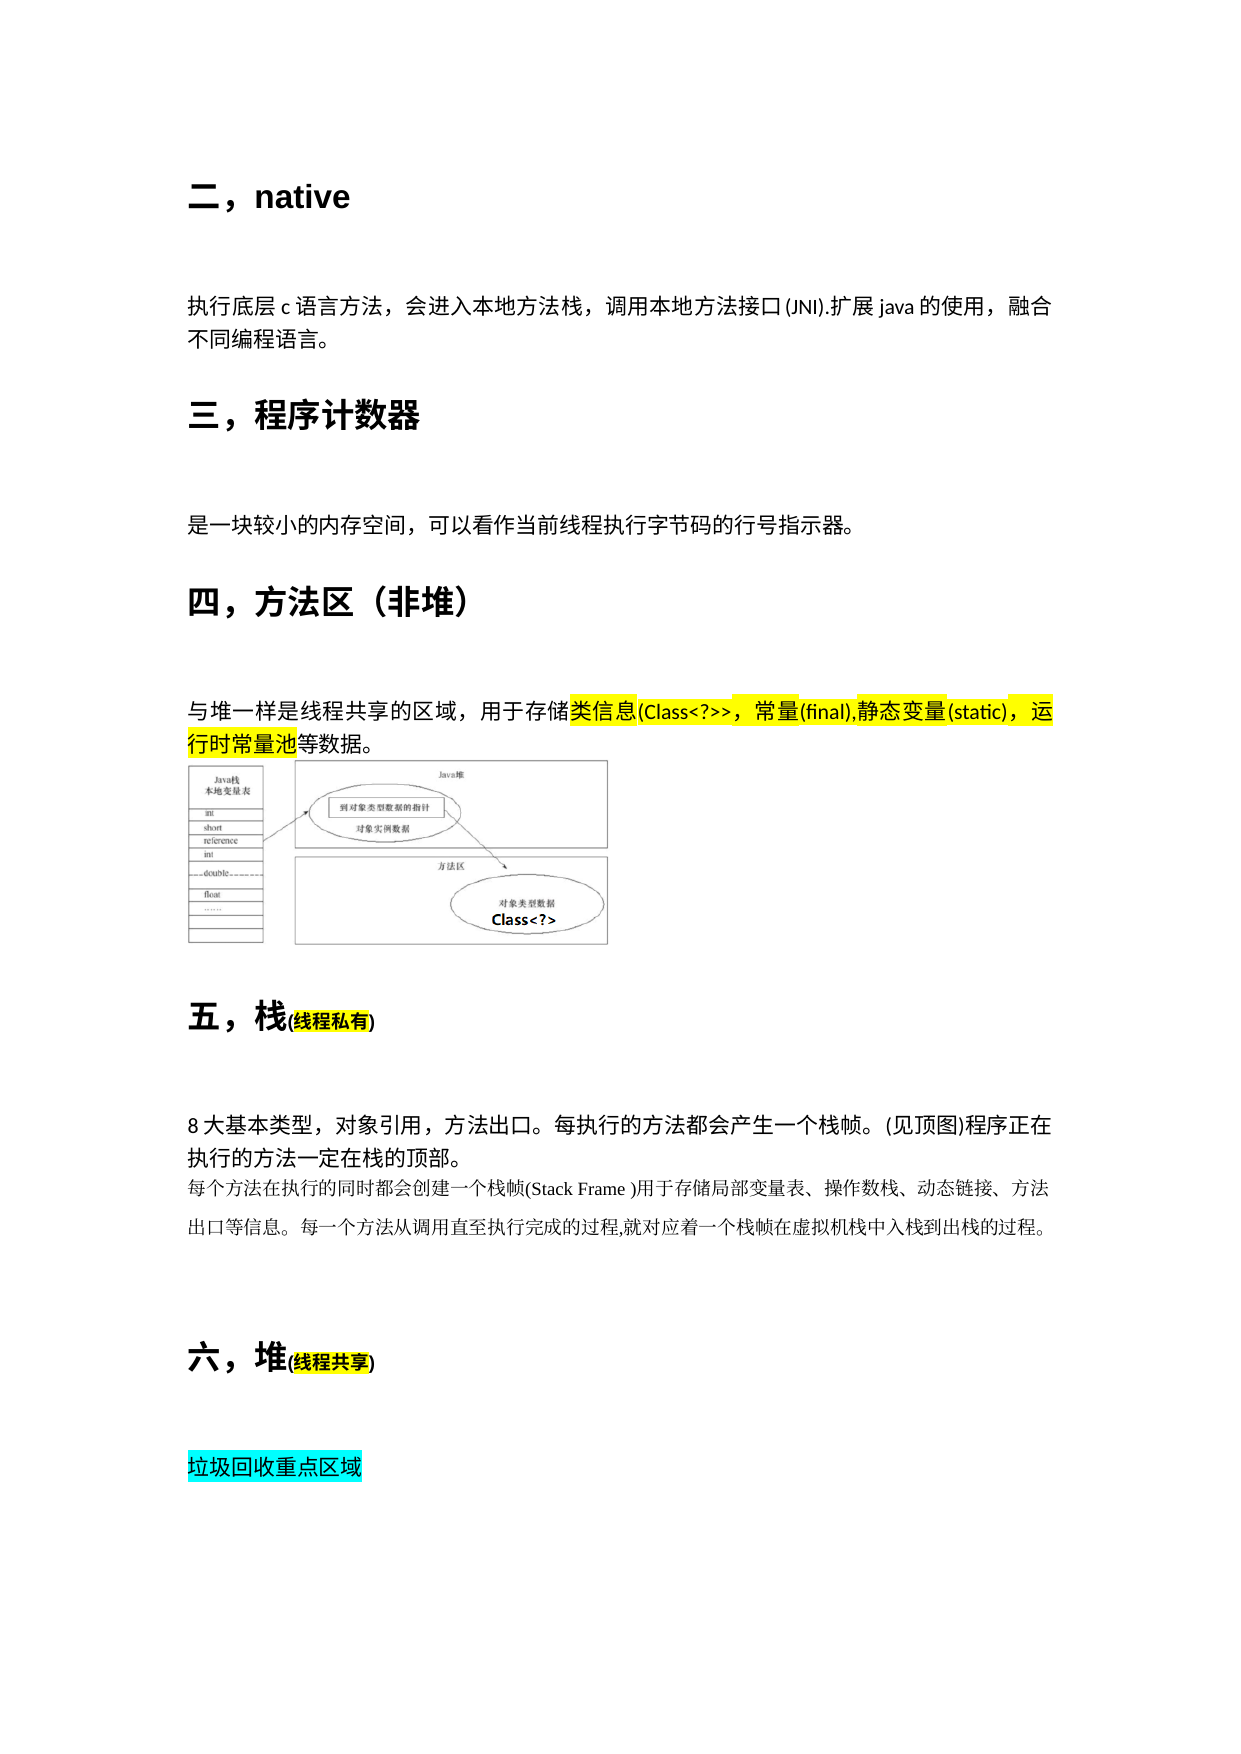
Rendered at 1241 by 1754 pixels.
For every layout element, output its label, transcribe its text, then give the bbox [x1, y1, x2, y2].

subtitle native [187, 162, 1053, 227]
list 执行底层c语言方法，会进入本地方法栈，调用本地方法接口(JNI).扩展java的使用，融合不同编程语言。 [187, 289, 1053, 354]
picture [187, 758, 613, 950]
text 每个方法在执行的同时都会创建一个栈帧(Stack Frame )用于存储局部变量表、操作数栈、动态链接、方法出口等信息。每一个方法从调用直至执行完成的过程,就对应着一个栈帧在虚拟机栈中入栈到出栈的过程。 [187, 1173, 1053, 1244]
list 8大基本类型，对象引用，方法出口。每执行的方法都会产生一个栈帧。(见顶图)程序正在执行的方法一定在栈的顶部。 [187, 1108, 1053, 1173]
list 垃圾回收重点区域 [187, 1449, 1053, 1482]
list 是一块较小的内存空间，可以看作当前线程执行字节码的行号指示器。 [187, 508, 1053, 540]
subtitle 方法区（非堆） [187, 567, 1053, 632]
subtitle 栈(线程私有) [187, 981, 1053, 1046]
subtitle 程序计数器 [187, 381, 1053, 446]
subtitle 堆(线程共享) [187, 1323, 1053, 1388]
text 与堆一样是线程共享的区域，用于存储类信息(Class<?>>，常量(final),静态变量(static)，运行时常量池等数据。 [187, 694, 1053, 759]
